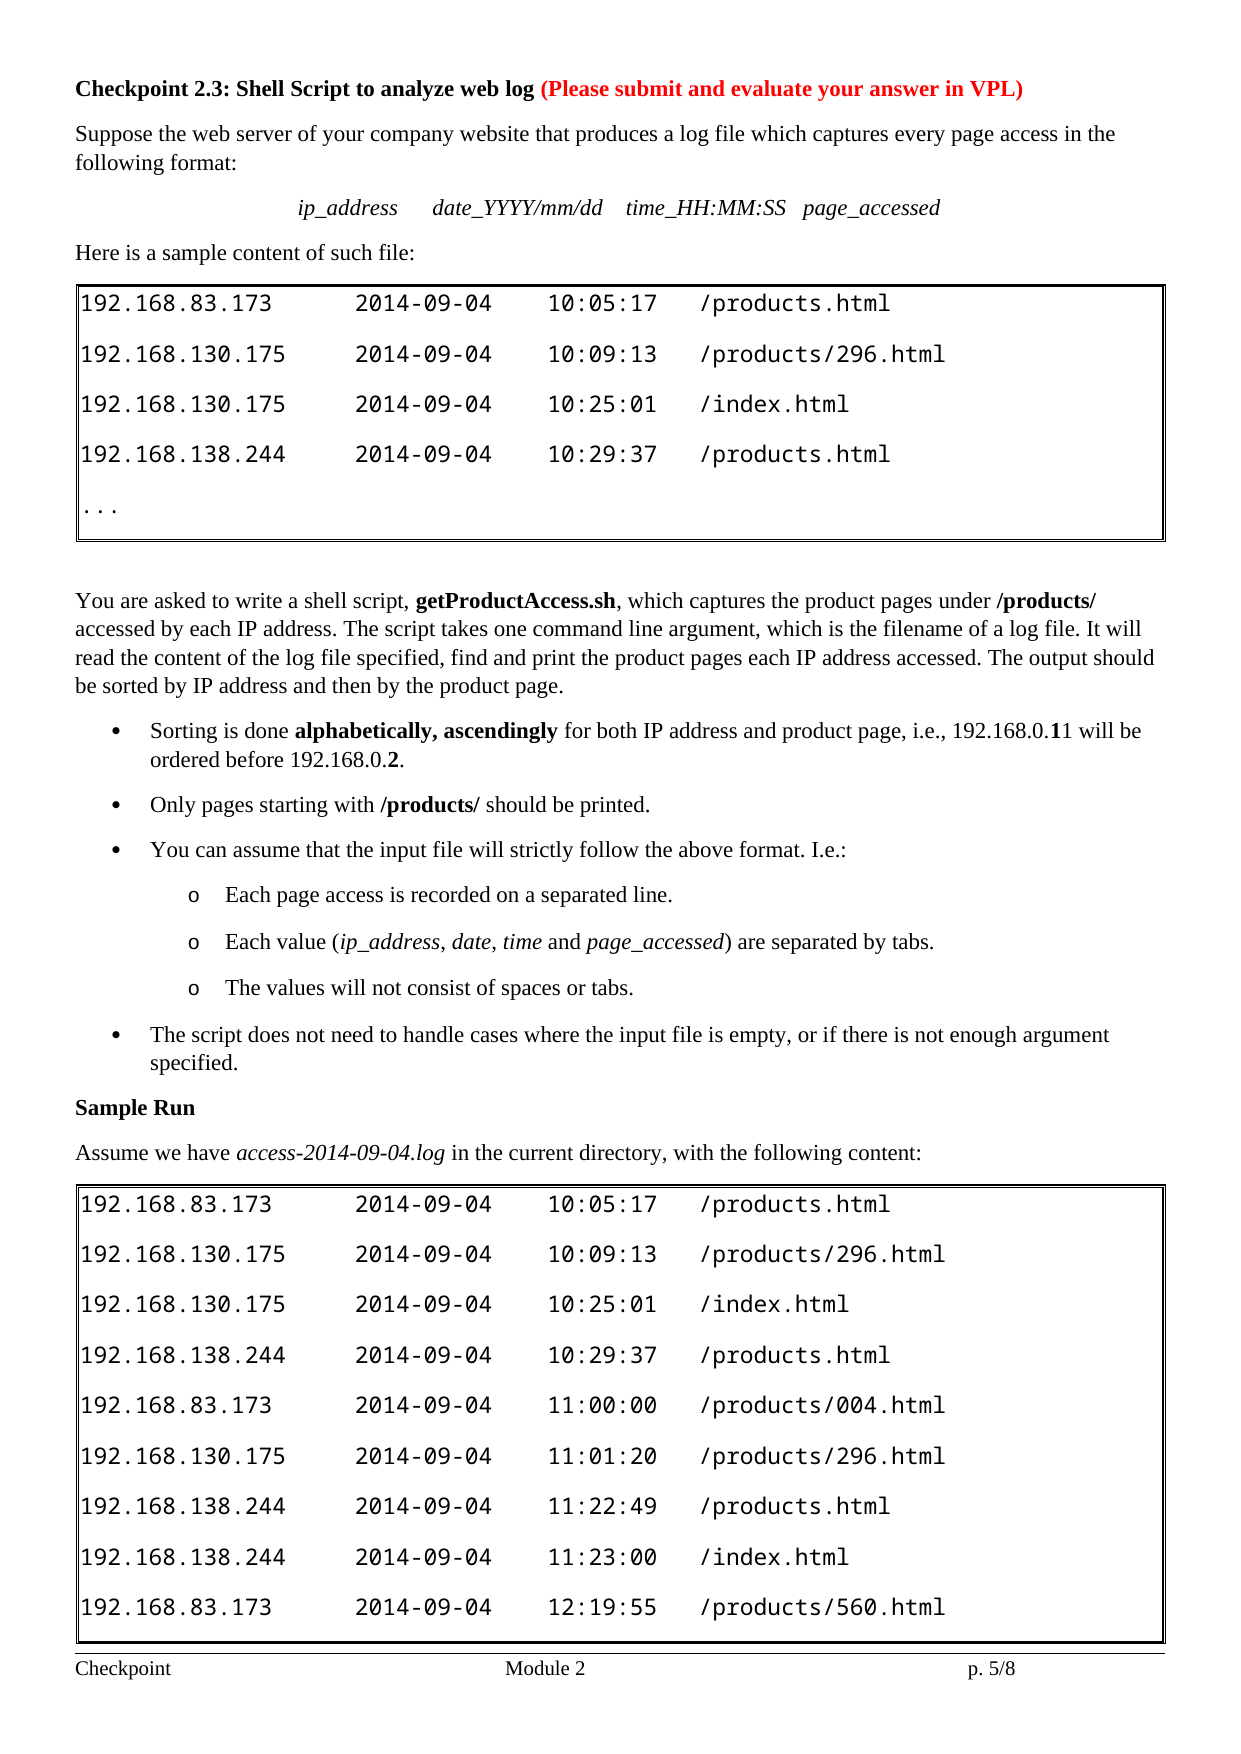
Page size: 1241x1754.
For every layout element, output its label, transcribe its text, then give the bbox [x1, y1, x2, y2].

list The values will not consist of spaces or tabs. [187, 974, 1165, 1002]
list The script does not need to handle cases where the input file is empty, or if there is not enough argument specified. [112, 1021, 1165, 1075]
list You can assume that the input file will strictly follow the above format. I.e.: [112, 836, 1165, 862]
text You are asked to write a shell script, getProductAccess.sh, which captures the product pages under /products/ accessed by each IP address. The script takes one command line argument, which is the filename of a log file. It will read the content of the log file specified, find and print the product pages each IP address accessed. The output should be sorted by IP address and then by the product page. [75, 587, 1165, 699]
text Sample Run [75, 1094, 1165, 1121]
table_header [79, 1188, 1162, 1641]
text Here is a sample content of such file: [75, 239, 1165, 265]
text Assume we have access-2014-09-04.log in the current directory, with the following content: [75, 1139, 1165, 1166]
list Sorting is done alphabetically, ascendingly for both IP address and product page, i.e., 192.168.0.11 will be ordered before 192.168.0.2. [112, 717, 1165, 772]
list Only pages starting with /products/ should be printed. [112, 791, 1165, 817]
text Suppose the web server of your company website that produces a log file which captures every page access in the following format: [75, 120, 1165, 175]
table_header 192.168.83.173 2014-09-04 10:05:17 /products.html 192.168.130.175 2014-09-04 10:09:13 /products/296.html 192.168.130.175 2014-09-04 10:25:01 /index.html 192.168.138.244 2014-09-04 10:29:37 /products.html ... [79, 287, 1162, 539]
text ip_address date_YYYY/mm/dd time_HH:MM:SS page_accessed [75, 194, 1165, 220]
text Checkpoint 2.3: Shell Script to analyze web log (Please submit and evaluate your answer in VPL) [75, 75, 1165, 101]
list Each value (ip_address, date, time and page_accessed) are separated by tabs. [187, 928, 1165, 955]
list Each page access is recorded on a separated line. [187, 881, 1165, 909]
